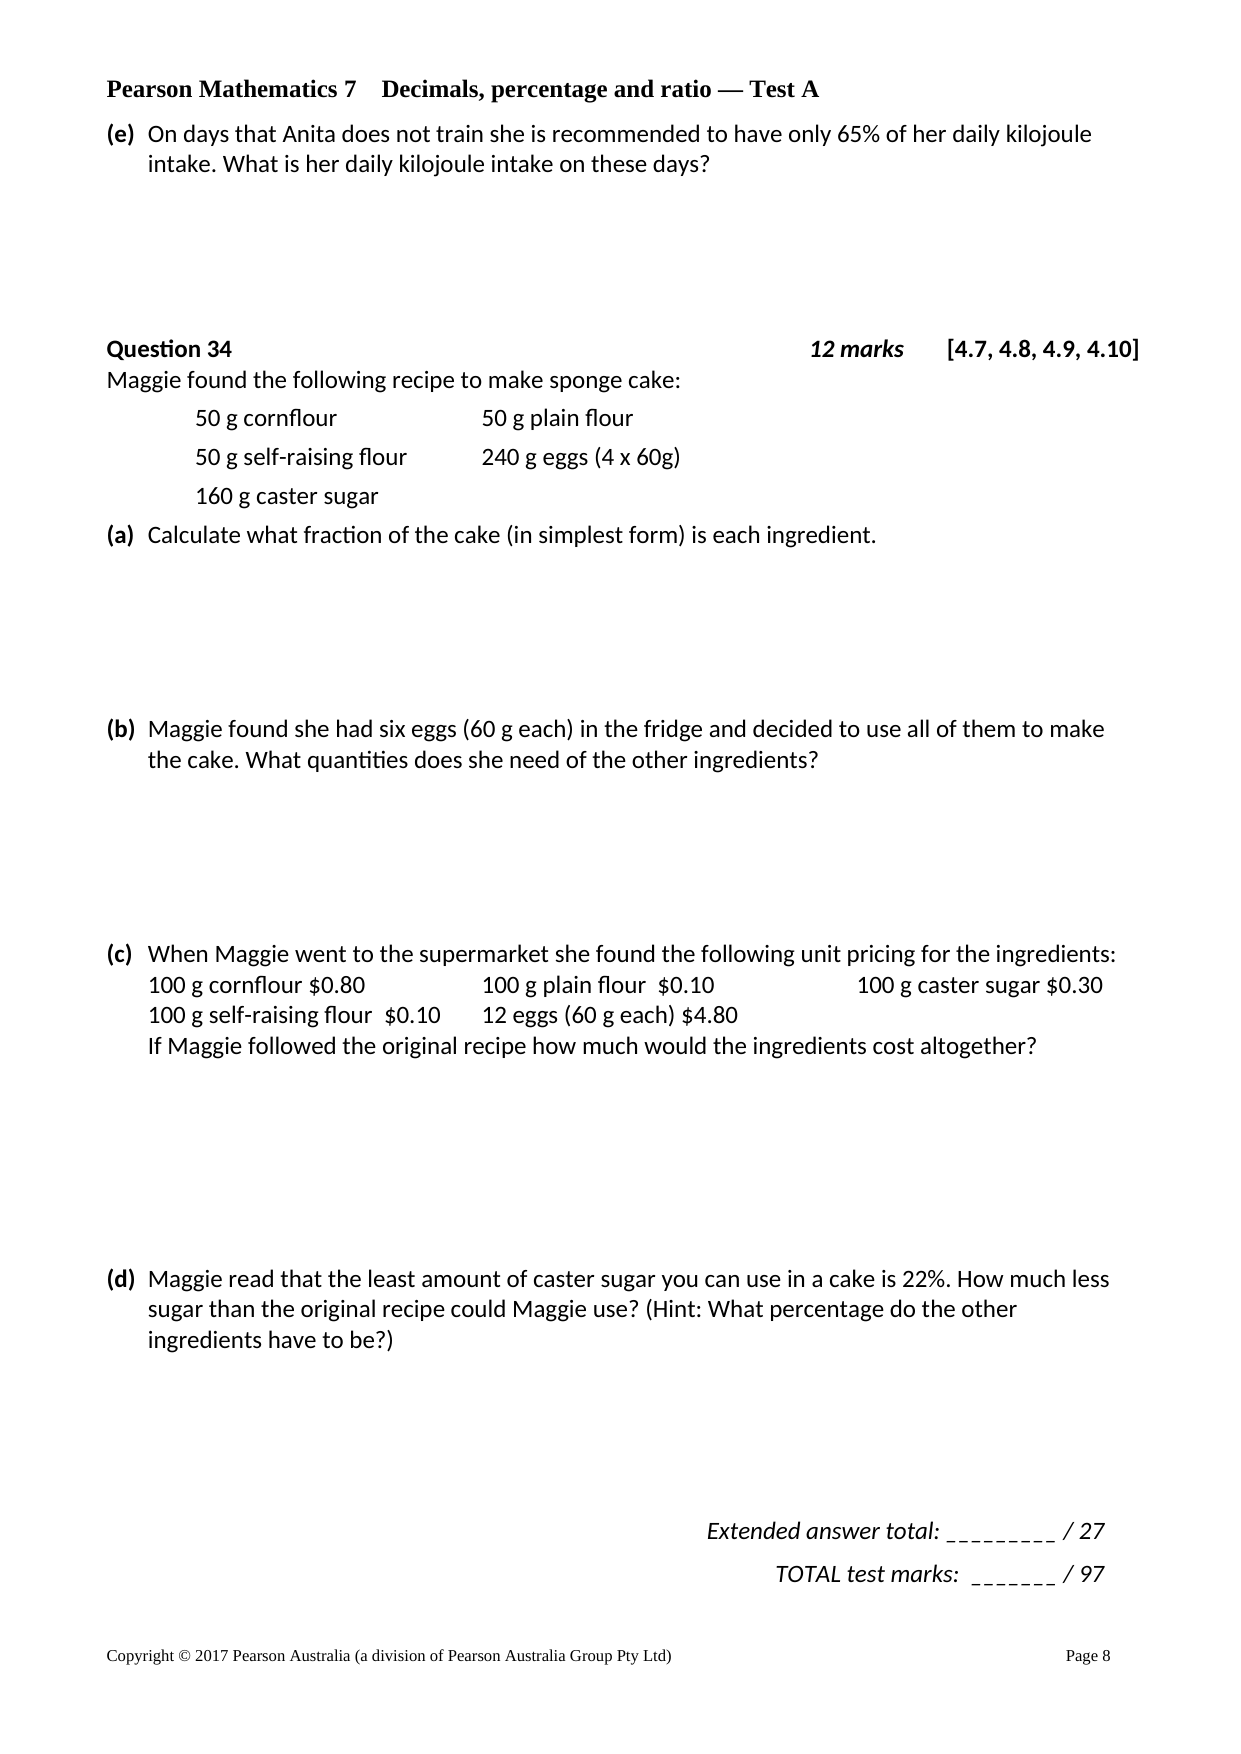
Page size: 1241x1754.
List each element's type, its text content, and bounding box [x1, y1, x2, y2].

text Maggie found the following recipe to make sponge cake: [106, 364, 1134, 394]
subtitle Question 34 12 marks [4.7, 4.8, 4.9, 4.10] [106, 333, 1134, 364]
text 50 g cornflour 50 g plain flour [106, 403, 1134, 433]
text (d) Maggie read that the least amount of caster sugar you can use in a cake is 22%. How much less sugar than the original recipe could Maggie use? (Hint: What percentage do the other ingredients have to be?) [106, 1263, 1134, 1354]
text 160 g caster sugar [106, 480, 1134, 511]
text (c) When Maggie went to the supermarket she found the following unit pricing for the ingredients: 100 g cornflour $0.80 100 g plain flour $0.10 100 g caster sugar $0.30 100 g self-raising flour $0.10 12 eggs (60 g each) $4.80 If Maggie followed the original recipe how much would the ingredients cost altogether? [106, 938, 1134, 1060]
text (a) Calculate what fraction of the cake (in simplest form) is each ingredient. [106, 519, 1134, 550]
text Extended answer total: _________ / 27 [106, 1515, 1104, 1546]
text 50 g self-raising flour 240 g eggs (4 x 60g) [106, 441, 1134, 472]
text (b) Maggie found she had six eggs (60 g each) in the fridge and decided to use all of them to make the cake. What quantities does she need of the other ingredients? [106, 713, 1134, 774]
text TOTAL test marks: _______ / 97 [106, 1558, 1104, 1589]
text (e) On days that Anita does not train she is recommended to have only 65% of her daily kilojoule intake. What is her daily kilojoule intake on these days? [106, 118, 1134, 179]
